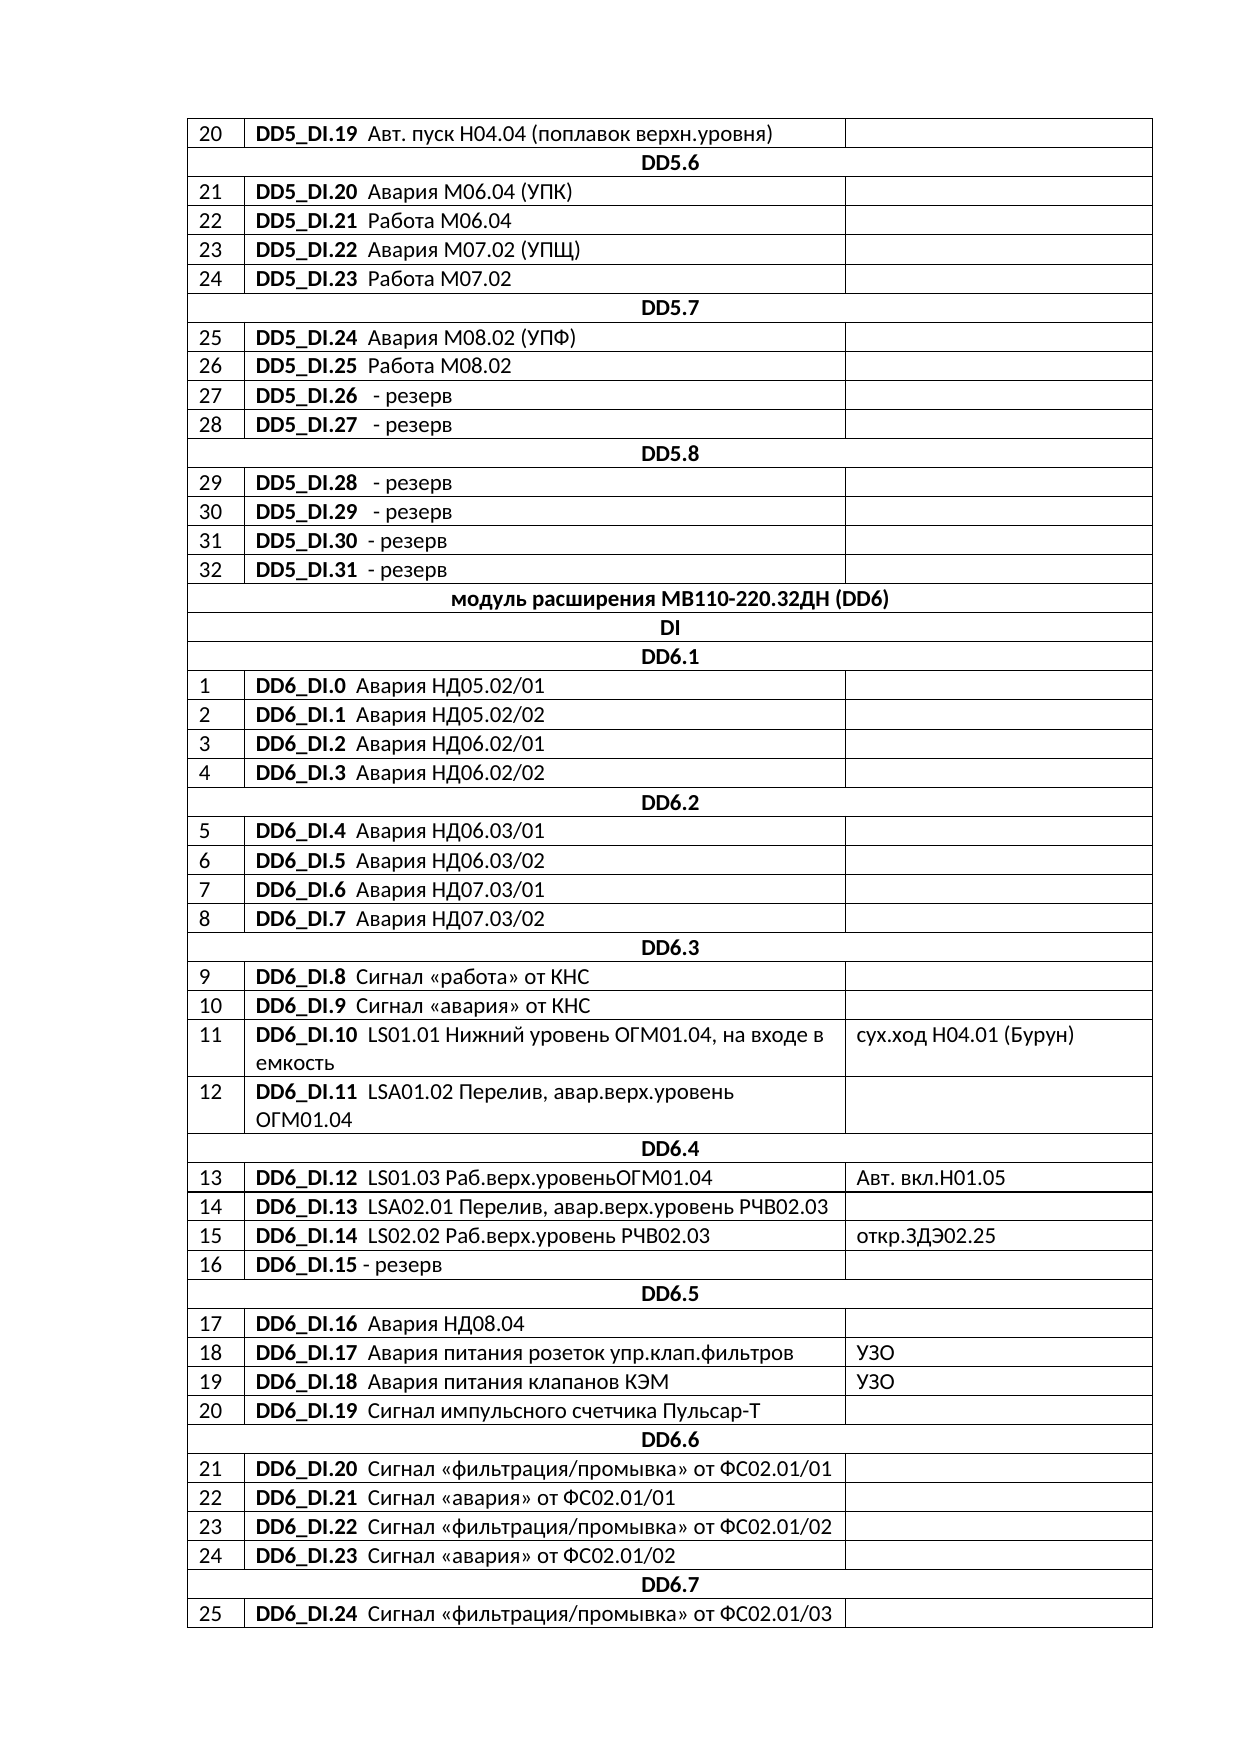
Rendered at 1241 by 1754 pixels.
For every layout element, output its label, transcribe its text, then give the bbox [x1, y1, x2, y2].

table_cell 21 [188, 177, 244, 205]
table_cell DD6_DI.24 Сигнал «фильтрация/промывка» от ФС02.01/03 [245, 1599, 845, 1627]
table_cell DD6_DI.20 Сигнал «фильтрация/промывка» от ФС02.01/01 [245, 1454, 845, 1482]
table_cell [846, 119, 1152, 147]
table_cell DD6_DI.0 Авария НД05.02/01 [245, 671, 845, 699]
table_cell [846, 671, 1152, 699]
table_cell [846, 1193, 1152, 1220]
table_cell 23 [188, 1512, 244, 1540]
table_cell DI [188, 613, 1152, 641]
table_cell DD6_DI.22 Сигнал «фильтрация/промывка» от ФС02.01/02 [245, 1512, 845, 1540]
table_cell DD6_DI.1 Авария НД05.02/02 [245, 700, 845, 728]
table_cell 18 [188, 1338, 244, 1366]
table_cell 20 [188, 1396, 244, 1424]
table_cell DD6_DI.2 Авария НД06.02/01 [245, 730, 845, 757]
table_cell DD6.7 [188, 1570, 1152, 1598]
table_cell 12 [188, 1077, 244, 1133]
table_cell DD6_DI.12 LS01.03 Раб.верх.уровеньОГМ01.04 [245, 1163, 845, 1191]
table_cell DD6_DI.4 Авария НД06.03/01 [245, 817, 845, 845]
table_cell 13 [188, 1163, 244, 1191]
table_cell DD5_DI.24 Авария М08.02 (УПФ) [245, 323, 845, 351]
table_cell [846, 730, 1152, 757]
table_cell DD6.2 [188, 788, 1152, 816]
table_cell [846, 235, 1152, 263]
table_cell 23 [188, 235, 244, 263]
table_cell 11 [188, 1020, 244, 1076]
table_cell DD6_DI.16 Авария НД08.04 [245, 1309, 845, 1337]
table_cell 7 [188, 875, 244, 903]
table_cell [846, 962, 1152, 990]
table_cell [846, 846, 1152, 874]
table_cell [846, 1251, 1152, 1278]
table_cell DD5_DI.20 Авария М06.04 (УПК) [245, 177, 845, 205]
table_cell 9 [188, 962, 244, 990]
table_cell [846, 1512, 1152, 1540]
table_cell [846, 991, 1152, 1019]
table_cell [846, 700, 1152, 728]
table_cell [846, 1309, 1152, 1337]
table_cell 31 [188, 526, 244, 554]
table_cell 26 [188, 352, 244, 380]
table_cell 8 [188, 904, 244, 932]
table_cell DD6_DI.3 Авария НД06.02/02 [245, 759, 845, 787]
table_cell 28 [188, 410, 244, 438]
table_cell [846, 1599, 1152, 1627]
table_cell 24 [188, 1541, 244, 1569]
table_cell DD5.8 [188, 439, 1152, 467]
table_cell [846, 555, 1152, 583]
table_cell DD5.7 [188, 294, 1152, 322]
table_cell 15 [188, 1221, 244, 1249]
table_cell DD5_DI.26 - резерв [245, 381, 845, 409]
table_cell 16 [188, 1251, 244, 1278]
table_cell 5 [188, 817, 244, 845]
table_cell 20 [188, 119, 244, 147]
table_cell [846, 1077, 1152, 1133]
table_cell DD5_DI.23 Работа М07.02 [245, 265, 845, 292]
table_cell DD5_DI.22 Авария М07.02 (УПЩ) [245, 235, 845, 263]
table_cell DD6_DI.9 Сигнал «авария» от КНС [245, 991, 845, 1019]
table_cell [846, 468, 1152, 496]
table_cell DD6_DI.6 Авария НД07.03/01 [245, 875, 845, 903]
table_cell [846, 1454, 1152, 1482]
table_cell 22 [188, 206, 244, 234]
table_cell 17 [188, 1309, 244, 1337]
table_cell 27 [188, 381, 244, 409]
table_cell 29 [188, 468, 244, 496]
table_cell [846, 817, 1152, 845]
table_cell 1 [188, 671, 244, 699]
table_cell DD6_DI.5 Авария НД06.03/02 [245, 846, 845, 874]
table_cell DD6_DI.19 Сигнал импульсного счетчика Пульсар-Т [245, 1396, 845, 1424]
table_cell 25 [188, 1599, 244, 1627]
table_cell 3 [188, 730, 244, 757]
table_cell сух.ход Н04.01 (Бурун) [846, 1020, 1152, 1076]
table_cell DD5_DI.25 Работа М08.02 [245, 352, 845, 380]
table_cell DD6_DI.23 Сигнал «авария» от ФС02.01/02 [245, 1541, 845, 1569]
table_cell DD5_DI.30 - резерв [245, 526, 845, 554]
table_cell 6 [188, 846, 244, 874]
table_cell [846, 1396, 1152, 1424]
table_cell 14 [188, 1193, 244, 1220]
table_cell DD6_DI.15 - резерв [245, 1251, 845, 1278]
table_cell 24 [188, 265, 244, 292]
table_cell DD6_DI.14 LS02.02 Раб.верх.уровень РЧВ02.03 [245, 1221, 845, 1249]
table_cell [846, 177, 1152, 205]
table_cell 32 [188, 555, 244, 583]
table_cell [846, 410, 1152, 438]
table_cell DD6_DI.8 Сигнал «работа» от КНС [245, 962, 845, 990]
table_cell 4 [188, 759, 244, 787]
table_cell 19 [188, 1367, 244, 1395]
table_cell УЗО [846, 1338, 1152, 1366]
table_cell DD5_DI.29 - резерв [245, 497, 845, 525]
table_cell [846, 1541, 1152, 1569]
table_cell откр.ЗДЭ02.25 [846, 1221, 1152, 1249]
table_cell Авт. вкл.Н01.05 [846, 1163, 1152, 1191]
table_cell DD6.1 [188, 642, 1152, 670]
table_cell DD6_DI.7 Авария НД07.03/02 [245, 904, 845, 932]
table_cell [846, 323, 1152, 351]
table_cell [846, 265, 1152, 292]
table_cell DD5_DI.21 Работа М06.04 [245, 206, 845, 234]
table_cell DD6.5 [188, 1280, 1152, 1308]
table_cell [846, 352, 1152, 380]
table_cell [846, 526, 1152, 554]
table_cell DD6.4 [188, 1134, 1152, 1162]
table_cell [846, 381, 1152, 409]
table_cell DD5_DI.28 - резерв [245, 468, 845, 496]
table_cell [846, 497, 1152, 525]
table_cell DD6_DI.18 Авария питания клапанов КЭМ [245, 1367, 845, 1395]
table_cell DD6.3 [188, 933, 1152, 961]
table_cell УЗО [846, 1367, 1152, 1395]
table_cell 30 [188, 497, 244, 525]
table_cell [846, 904, 1152, 932]
table_cell 25 [188, 323, 244, 351]
table_cell DD5.6 [188, 148, 1152, 176]
table_cell 2 [188, 700, 244, 728]
table_cell [846, 1483, 1152, 1511]
table_cell [846, 759, 1152, 787]
table_cell DD6_DI.13 LSA02.01 Перелив, авар.верх.уровень РЧВ02.03 [245, 1193, 845, 1220]
table_cell 21 [188, 1454, 244, 1482]
table_cell [846, 206, 1152, 234]
table_cell 10 [188, 991, 244, 1019]
table_cell [846, 875, 1152, 903]
table_cell DD6_DI.21 Сигнал «авария» от ФС02.01/01 [245, 1483, 845, 1511]
table_cell DD6_DI.10 LS01.01 Нижний уровень ОГМ01.04, на входе в емкость [245, 1020, 845, 1076]
table_cell модуль расширения МB110-220.32ДН (DD6) [188, 584, 1152, 612]
table_cell DD5_DI.27 - резерв [245, 410, 845, 438]
table_cell DD5_DI.19 Авт. пуск Н04.04 (поплавок верхн.уровня) [245, 119, 845, 147]
table_cell DD6.6 [188, 1425, 1152, 1453]
table_cell 22 [188, 1483, 244, 1511]
table_cell DD6_DI.11 LSA01.02 Перелив, авар.верх.уровень ОГМ01.04 [245, 1077, 845, 1133]
table_cell DD6_DI.17 Авария питания розеток упр.клап.фильтров [245, 1338, 845, 1366]
table_cell DD5_DI.31 - резерв [245, 555, 845, 583]
